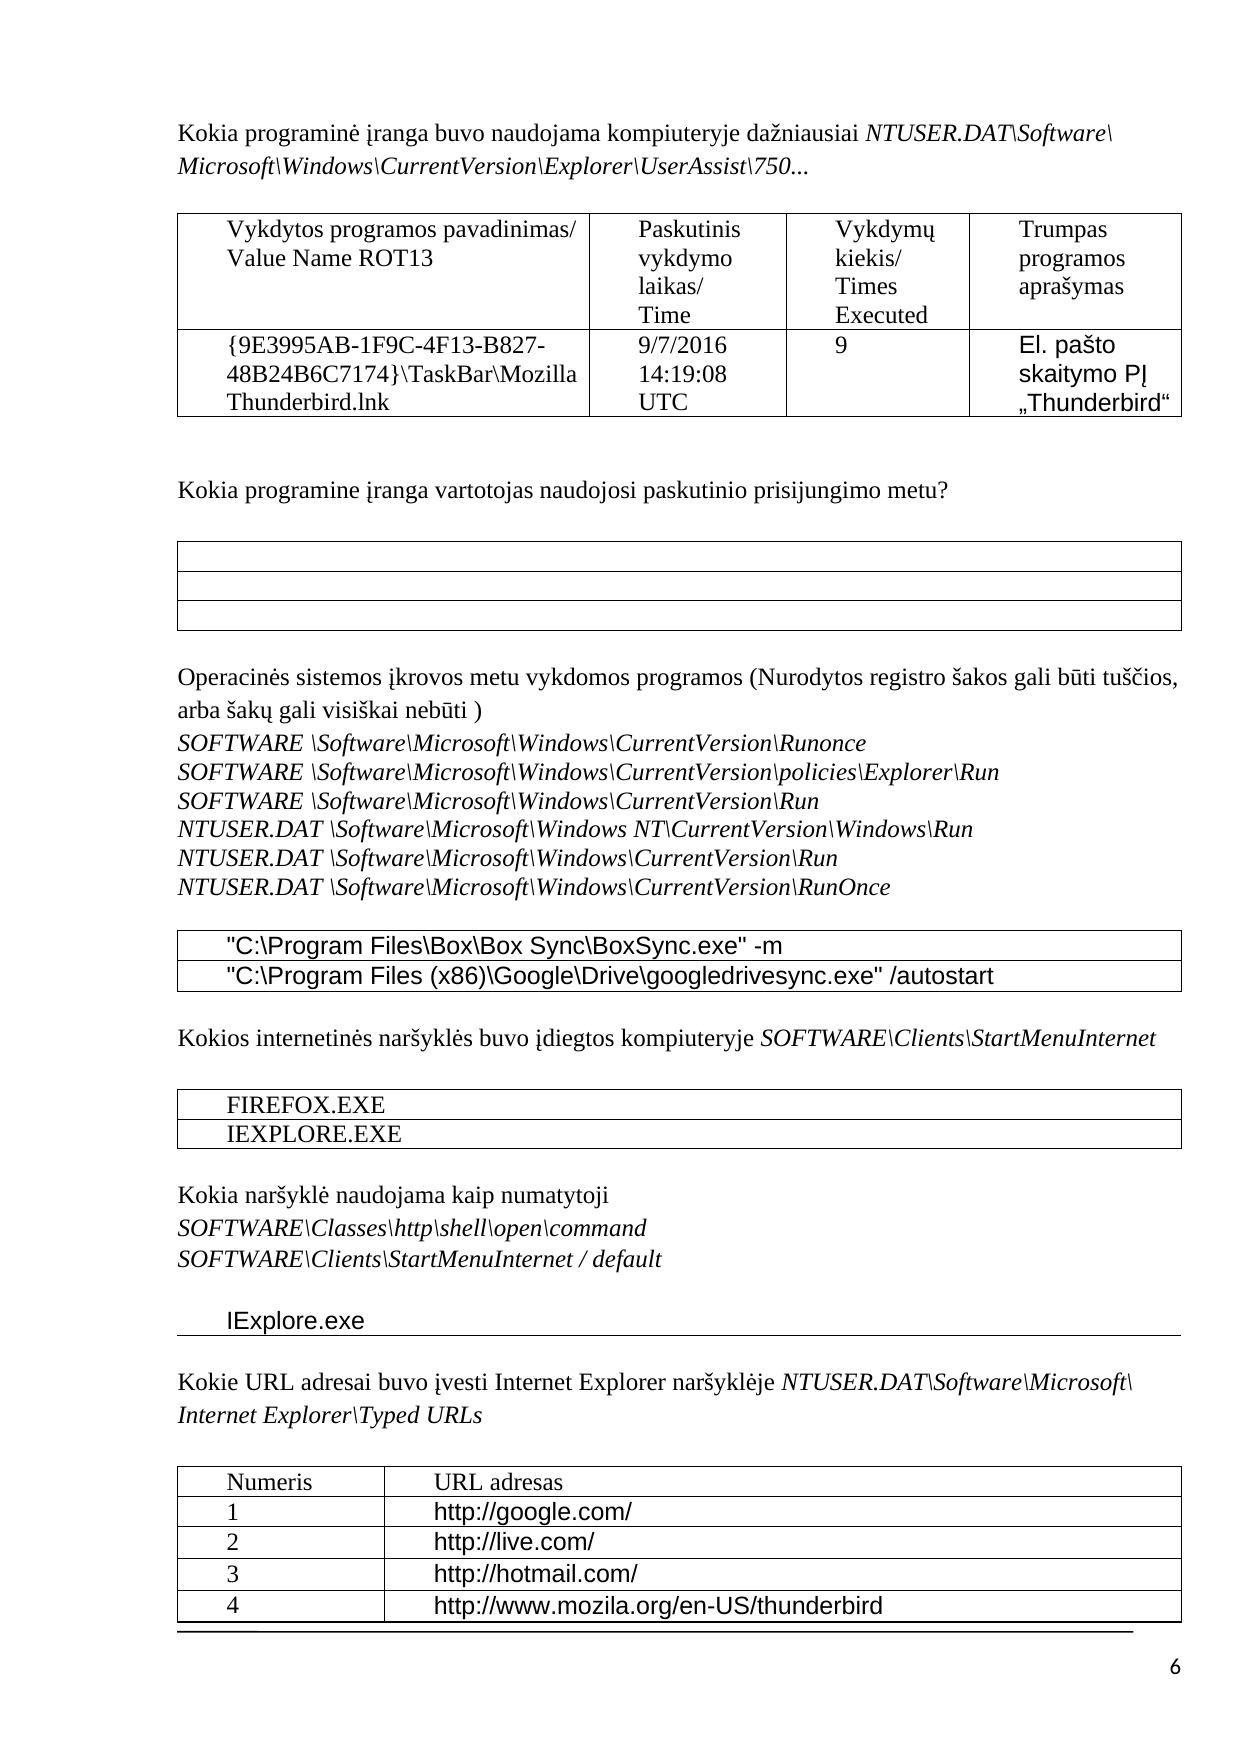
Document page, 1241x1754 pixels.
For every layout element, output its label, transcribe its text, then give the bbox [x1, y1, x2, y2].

table_header Vykdytos programos pavadinimas/ Value Name ROT13 [178, 214, 589, 329]
table_cell [178, 572, 1181, 600]
table_header Trumpas programos aprašymas [970, 214, 1181, 329]
text Kokia programinė įranga buvo naudojama kompiuteryje dažniausiai NTUSER.DAT\Software\Microsoft\Windows\CurrentVersion\Explorer\UserAssist\750... [177, 118, 1181, 180]
text SOFTWARE\Clients\StartMenuInternet / default [177, 1244, 1181, 1273]
table_header IExplore.exe [177, 1306, 1181, 1335]
table_cell http://hotmail.com/ [385, 1559, 1181, 1589]
text NTUSER.DAT \Software\Microsoft\Windows NT\CurrentVersion\Windows\Run [177, 814, 1181, 843]
table_cell 1 [178, 1497, 384, 1526]
text Operacinės sistemos įkrovos metu vykdomos programos (Nurodytos registro šakos gali būti tuščios, arba šakų gali visiškai nebūti ) [177, 662, 1181, 724]
table_cell 2 [178, 1527, 384, 1558]
table_cell "C:\Program Files (x86)\Google\Drive\googledrivesync.exe" /autostart [178, 961, 1181, 991]
table_cell 9/7/2016 14:19:08 UTC [590, 330, 786, 416]
table_header URL adresas [385, 1467, 1181, 1496]
text SOFTWARE \Software\Microsoft\Windows\CurrentVersion\Run [177, 786, 1181, 814]
table_cell {9E3995AB-1F9C-4F13-B827-48B24B6C7174}\TaskBar\Mozilla Thunderbird.lnk [178, 330, 589, 416]
text NTUSER.DAT \Software\Microsoft\Windows\CurrentVersion\Run [177, 843, 1181, 872]
text NTUSER.DAT \Software\Microsoft\Windows\CurrentVersion\RunOnce [177, 872, 1181, 901]
table_header Numeris [178, 1467, 384, 1496]
table_cell IEXPLORE.EXE [178, 1120, 1181, 1148]
text Kokios internetinės naršyklės buvo įdiegtos kompiuteryje SOFTWARE\Clients\StartMenuInternet [177, 1023, 1181, 1051]
text SOFTWARE \Software\Microsoft\Windows\CurrentVersion\policies\Explorer\Run [177, 757, 1181, 786]
table_cell El. pašto skaitymo PĮ „Thunderbird“ [970, 330, 1181, 416]
text Kokia naršyklė naudojama kaip numatytoji [177, 1180, 1181, 1209]
table_header Paskutinis vykdymo laikas/ Time [590, 214, 786, 329]
table_header "C:\Program Files\Box\Box Sync\BoxSync.exe" -m [178, 931, 1181, 960]
table_cell 9 [787, 330, 969, 416]
table_cell http://www.mozila.org/en-US/thunderbird [385, 1591, 1181, 1621]
text SOFTWARE\Classes\http\shell\open\command [177, 1213, 1181, 1242]
table_cell [178, 601, 1181, 630]
table_header [178, 542, 1181, 571]
text Kokie URL adresai buvo įvesti Internet Explorer naršyklėje NTUSER.DAT\Software\Microsoft\Internet Explorer\Typed URLs [177, 1367, 1181, 1429]
table_cell 4 [178, 1591, 384, 1621]
text Kokia programine įranga vartotojas naudojosi paskutinio prisijungimo metu? [177, 475, 1181, 503]
text SOFTWARE \Software\Microsoft\Windows\CurrentVersion\Runonce [177, 728, 1181, 757]
table_header FIREFOX.EXE [178, 1090, 1181, 1118]
table_cell http://live.com/ [385, 1527, 1181, 1558]
table_cell 3 [178, 1559, 384, 1589]
table_header Vykdymų kiekis/ Times Executed [787, 214, 969, 329]
table_cell http://google.com/ [385, 1497, 1181, 1526]
